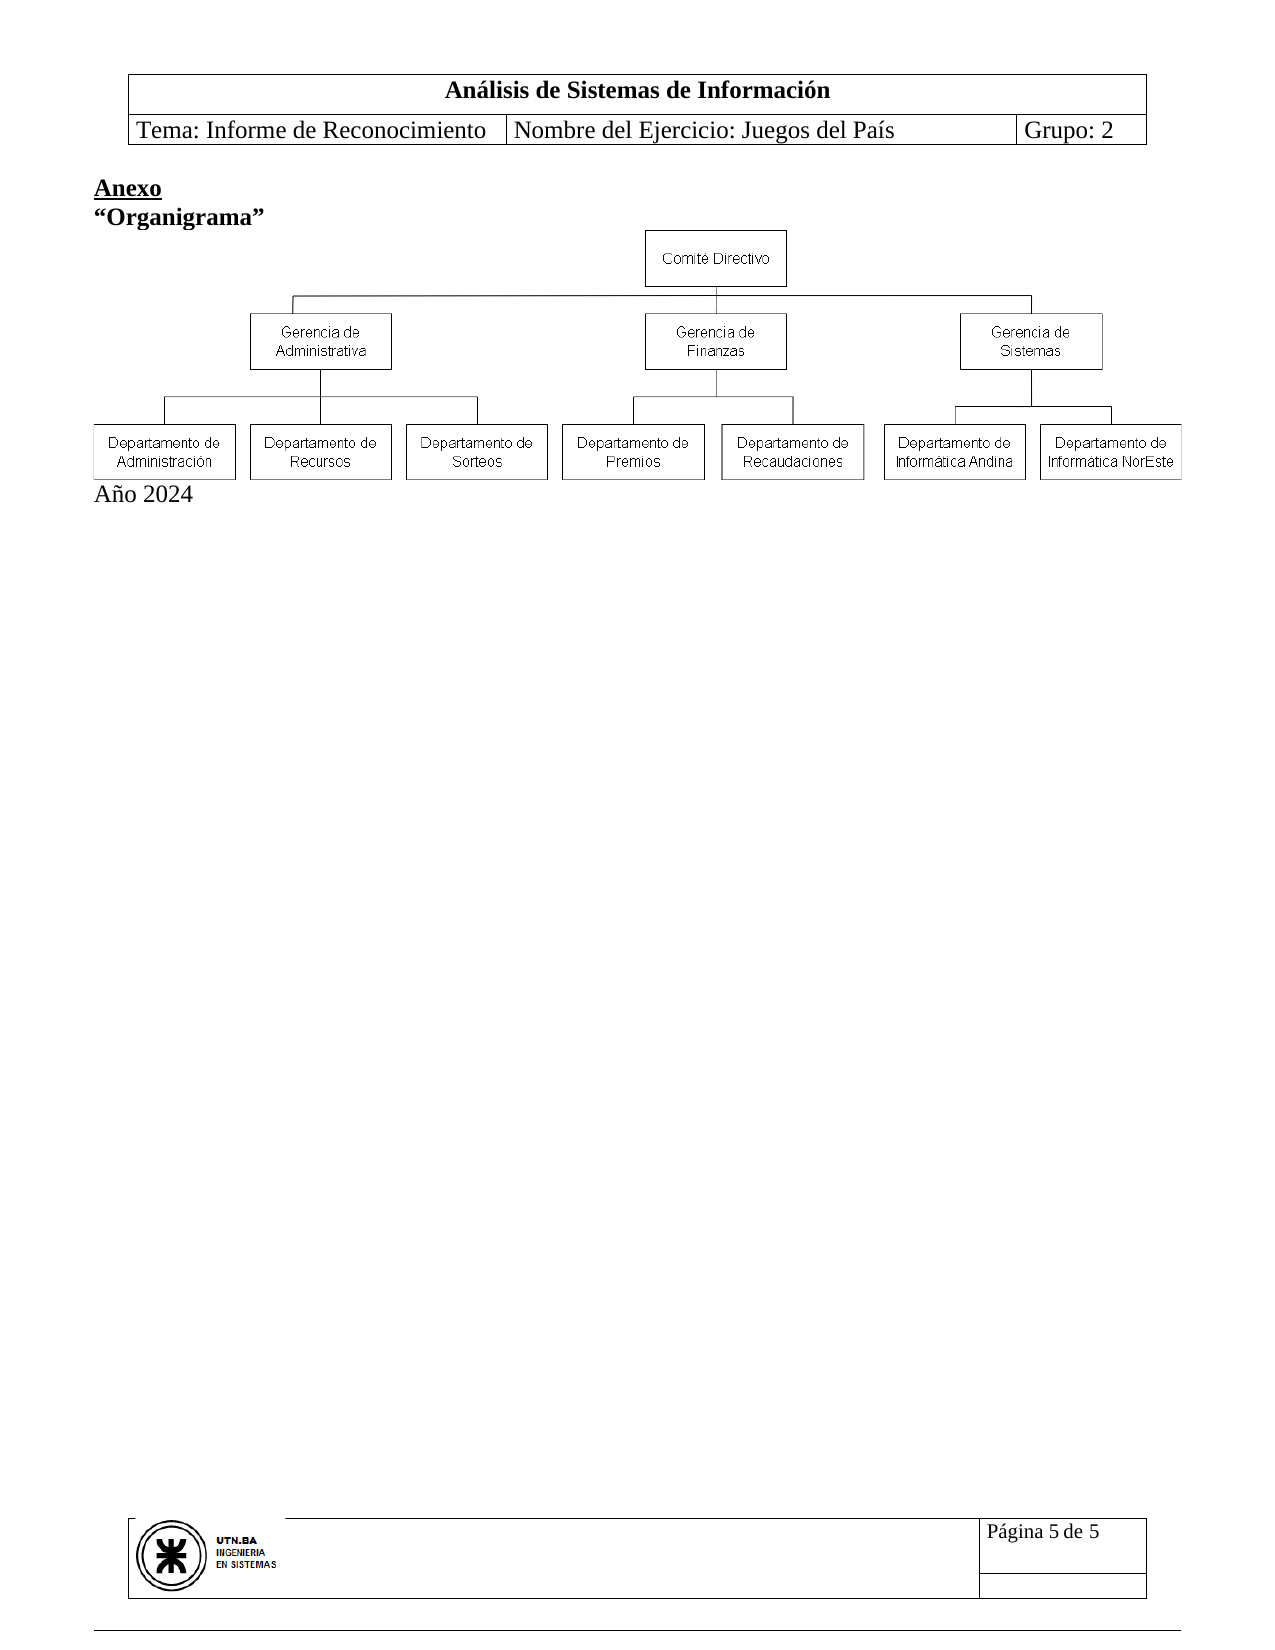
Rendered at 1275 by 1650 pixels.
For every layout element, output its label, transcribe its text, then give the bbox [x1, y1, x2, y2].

text “Organigrama” [94, 202, 1181, 230]
subtitle Anexo [94, 173, 1181, 202]
text Año 2024 [94, 480, 1181, 508]
picture [135, 1518, 286, 1592]
picture [93, 230, 1182, 480]
